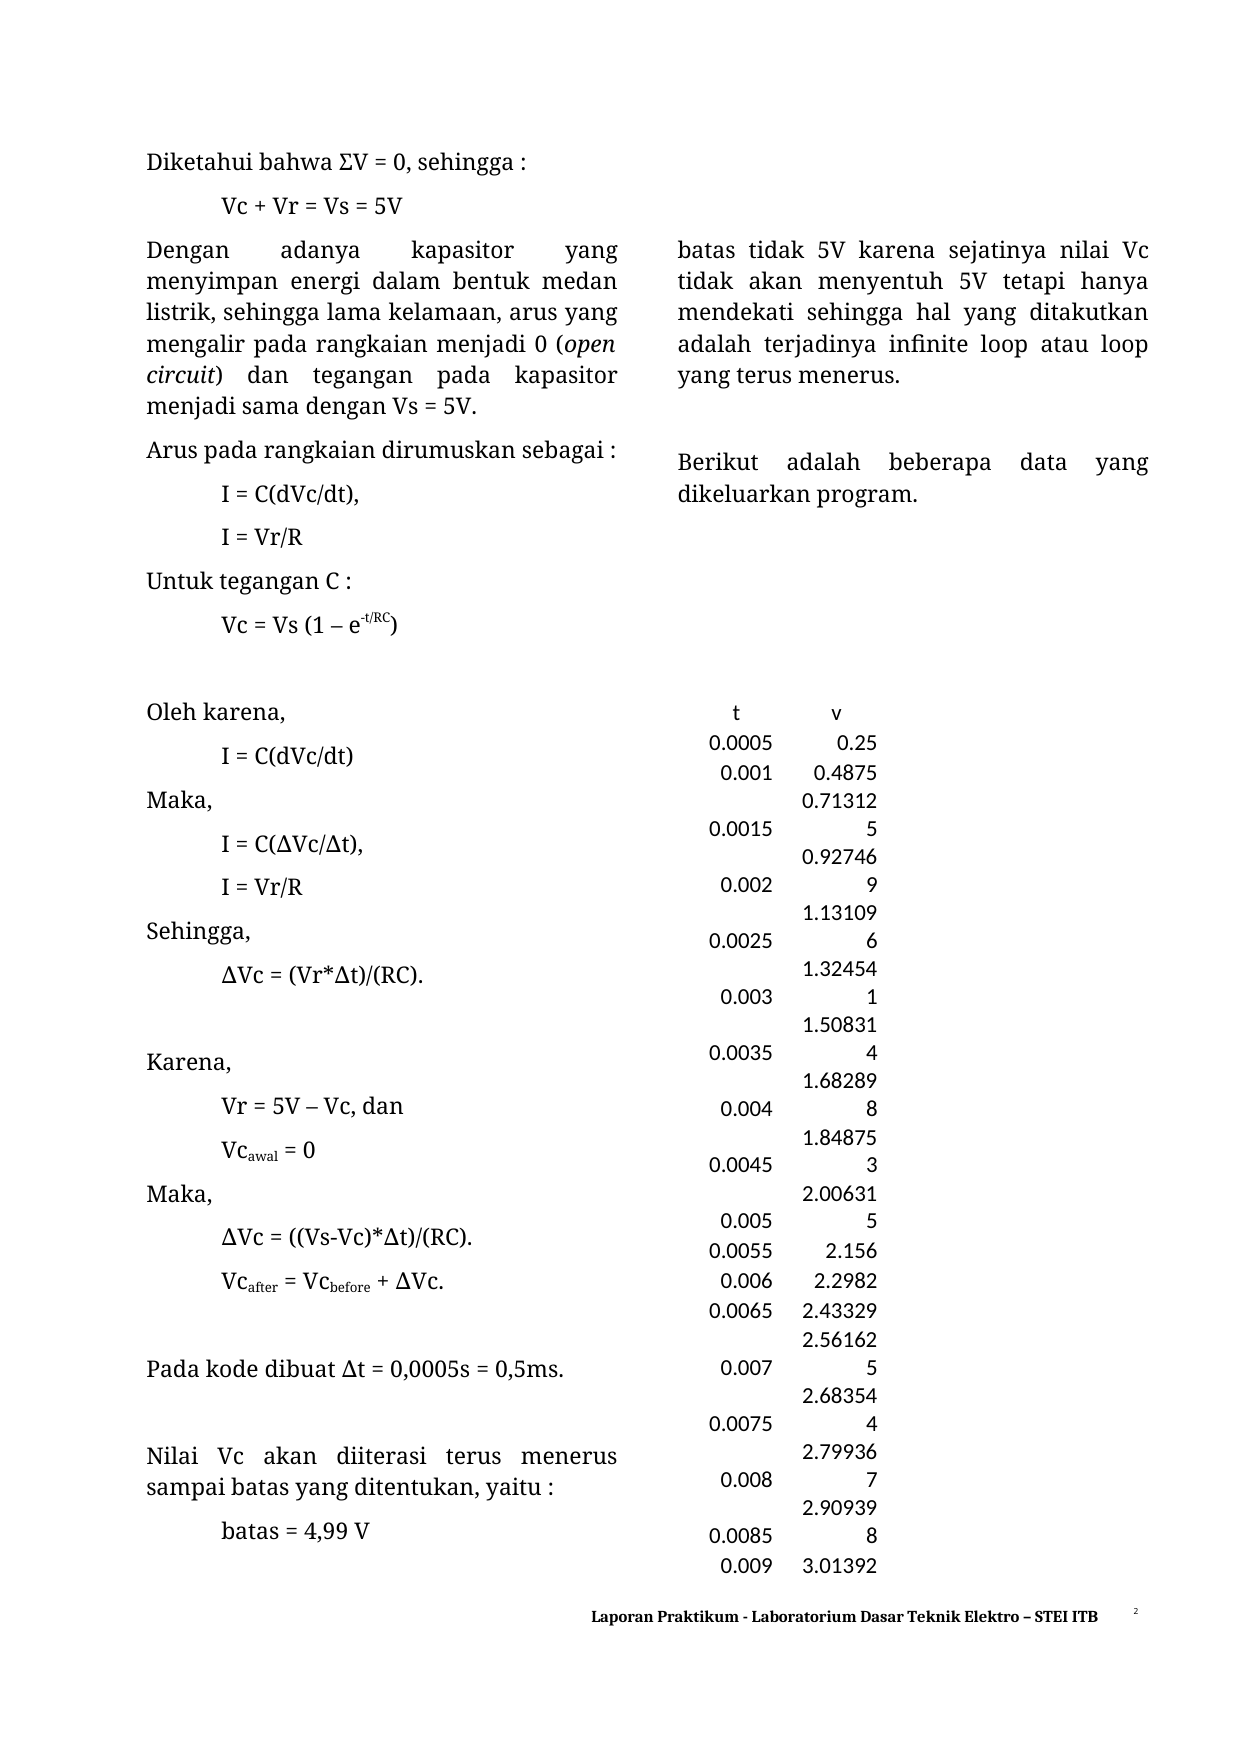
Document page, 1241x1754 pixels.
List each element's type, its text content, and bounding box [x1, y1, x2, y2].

table_cell 1.508314 [784, 1011, 888, 1067]
table_cell 0.0085 [689, 1493, 784, 1549]
list Maka, [146, 784, 618, 815]
table_cell 2.909398 [784, 1493, 888, 1549]
table_cell 2.561625 [784, 1325, 888, 1381]
list Nilai Vc akan diiterasi terus menerus sampai batas yang ditentukan, yaitu : [146, 1440, 618, 1503]
table_cell 0.003 [689, 955, 784, 1011]
table_cell 1.131096 [784, 899, 888, 954]
list Pada kode dibuat ∆t = 0,0005s = 0,5ms. [146, 1353, 618, 1384]
table_cell 3.013928 [784, 1549, 888, 1579]
list batas = 4,99 V [146, 1515, 618, 1546]
table_cell 0.006 [689, 1265, 784, 1295]
list I = C(∆Vc/∆t), [146, 828, 618, 859]
table_cell 2.799367 [784, 1437, 888, 1493]
table_cell 0.25 [784, 726, 888, 756]
table_cell 0.0035 [689, 1011, 784, 1067]
table_cell 0.4875 [784, 756, 888, 786]
table_cell 2.006315 [784, 1179, 888, 1235]
list Vc = Vs (1 – e-t/RC) [146, 609, 618, 640]
list Oleh karena, [146, 696, 618, 728]
table_cell 0.0065 [689, 1295, 784, 1325]
table_cell 0.713125 [784, 786, 888, 842]
list Dengan adanya kapasitor yang menyimpan energi dalam bentuk medan listrik, sehingga lama kelamaan, arus yang mengalir pada rangkaian menjadi 0 (open circuit) dan tegangan pada kapasitor menjadi sama dengan Vs = 5V. [146, 234, 618, 421]
table_cell 0.0025 [689, 899, 784, 954]
list Vc + Vr = Vs = 5V [146, 190, 618, 221]
table_cell 2.156 [784, 1235, 888, 1265]
list I = C(dVc/dt), [146, 478, 618, 509]
list ∆Vc = (Vr*∆t)/(RC). [146, 959, 618, 990]
list Sehingga, [146, 915, 618, 946]
table_cell 1.324541 [784, 955, 888, 1011]
list ∆Vc = ((Vs-Vc)*∆t)/(RC). [146, 1221, 618, 1253]
table_cell 0.001 [689, 756, 784, 786]
table_cell 0.007 [689, 1325, 784, 1381]
list Maka, [146, 1178, 618, 1209]
list Karena, [146, 1046, 618, 1078]
list Vr = 5V – Vc, dan [146, 1090, 618, 1121]
list I = Vr/R [146, 521, 618, 553]
table_cell 0.002 [689, 843, 784, 898]
list I = C(dVc/dt) [146, 740, 618, 771]
table_cell 0.927469 [784, 843, 888, 898]
list Vcawal = 0 [146, 1134, 618, 1165]
table_cell 1.682898 [784, 1067, 888, 1123]
list I = Vr/R [146, 871, 618, 903]
table_cell 0.0005 [689, 726, 784, 756]
table_header t [689, 696, 784, 726]
list Untuk tegangan C : [146, 565, 618, 596]
list Berikut adalah beberapa data yang dikeluarkan program. [677, 446, 1149, 509]
list Arus pada rangkaian dirumuskan sebagai : [146, 434, 618, 465]
table_cell 2.43329 [784, 1295, 888, 1325]
table_cell 2.2982 [784, 1265, 888, 1295]
table_cell 0.005 [689, 1179, 784, 1235]
table_cell 0.0075 [689, 1381, 784, 1437]
list batas tidak 5V karena sejatinya nilai Vc tidak akan menyentuh 5V tetapi hanya mendekati sehingga hal yang ditakutkan adalah terjadinya infinite loop atau loop yang terus menerus. [677, 234, 1149, 390]
list Diketahui bahwa ΣV = 0, sehingga : [146, 146, 618, 178]
table_cell 1.848753 [784, 1123, 888, 1179]
table_cell 0.004 [689, 1067, 784, 1123]
list Vcafter = Vcbefore + ∆Vc. [146, 1265, 618, 1296]
table_cell 0.009 [689, 1549, 784, 1579]
table_cell 0.0055 [689, 1235, 784, 1265]
table_cell 0.0015 [689, 786, 784, 842]
table_header v [784, 696, 888, 726]
table_cell 0.0045 [689, 1123, 784, 1179]
table_cell 0.008 [689, 1437, 784, 1493]
table_cell 2.683544 [784, 1381, 888, 1437]
